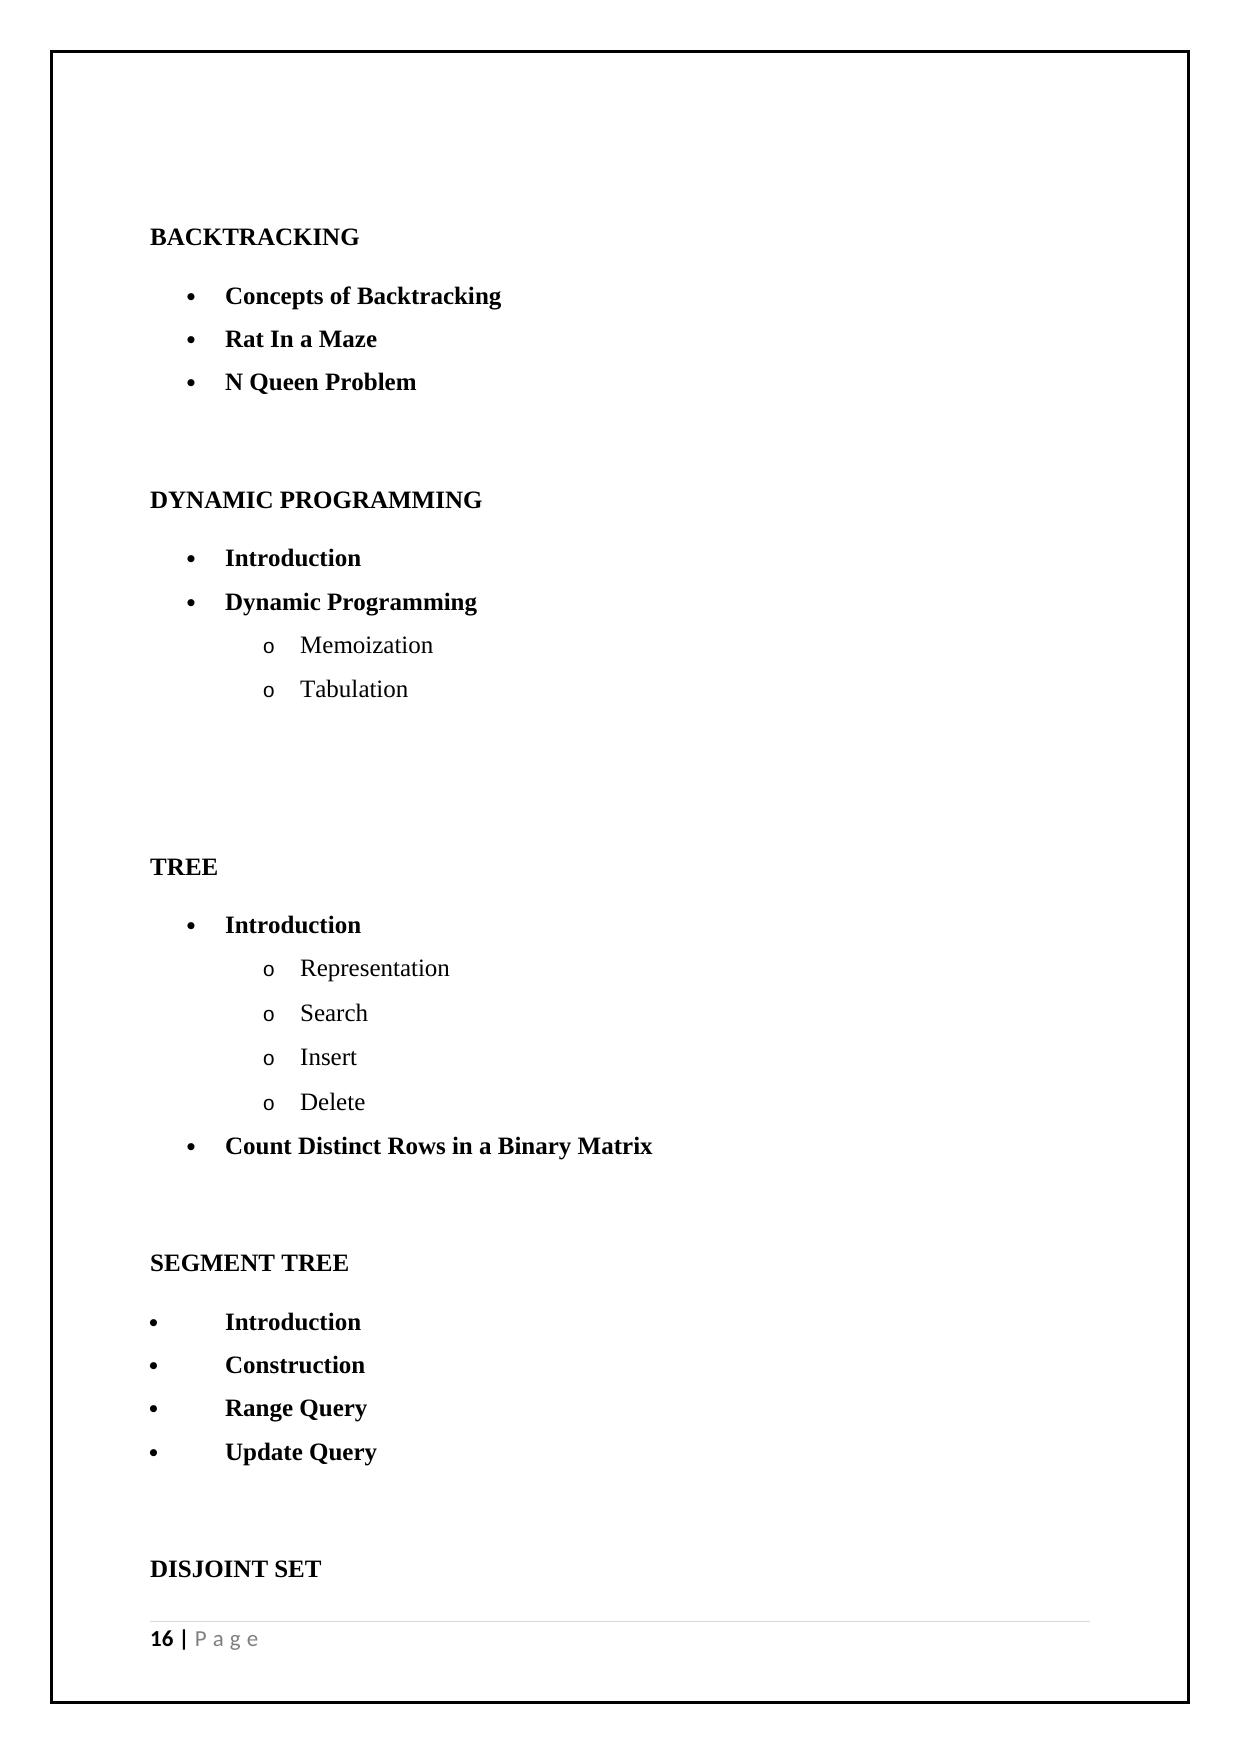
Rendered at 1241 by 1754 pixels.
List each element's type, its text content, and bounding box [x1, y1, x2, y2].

list Update Query [150, 1437, 1090, 1465]
text SEGMENT TREE [150, 1248, 1090, 1277]
list Construction [150, 1350, 1090, 1379]
list Count Distinct Rows in a Binary Matrix [187, 1131, 1090, 1160]
list Rat In a Maze [187, 324, 1090, 353]
text DISJOINT SET [150, 1554, 1090, 1583]
list Delete [262, 1087, 1090, 1116]
list Introduction [150, 1307, 1090, 1336]
text BACKTRACKING [150, 222, 1090, 251]
list Search [262, 998, 1090, 1027]
list Concepts of Backtracking [187, 281, 1090, 310]
list Tabulation [262, 674, 1090, 704]
text DYNAMIC PROGRAMMING [150, 485, 1090, 513]
list Dynamic Programming [187, 587, 1090, 615]
list Introduction [187, 543, 1090, 572]
list Insert [262, 1042, 1090, 1072]
text TREE [150, 852, 1090, 880]
list Introduction [187, 910, 1090, 939]
list N Queen Problem [187, 367, 1090, 396]
list Representation [262, 953, 1090, 983]
list Range Query [150, 1393, 1090, 1422]
list Memoization [262, 630, 1090, 659]
